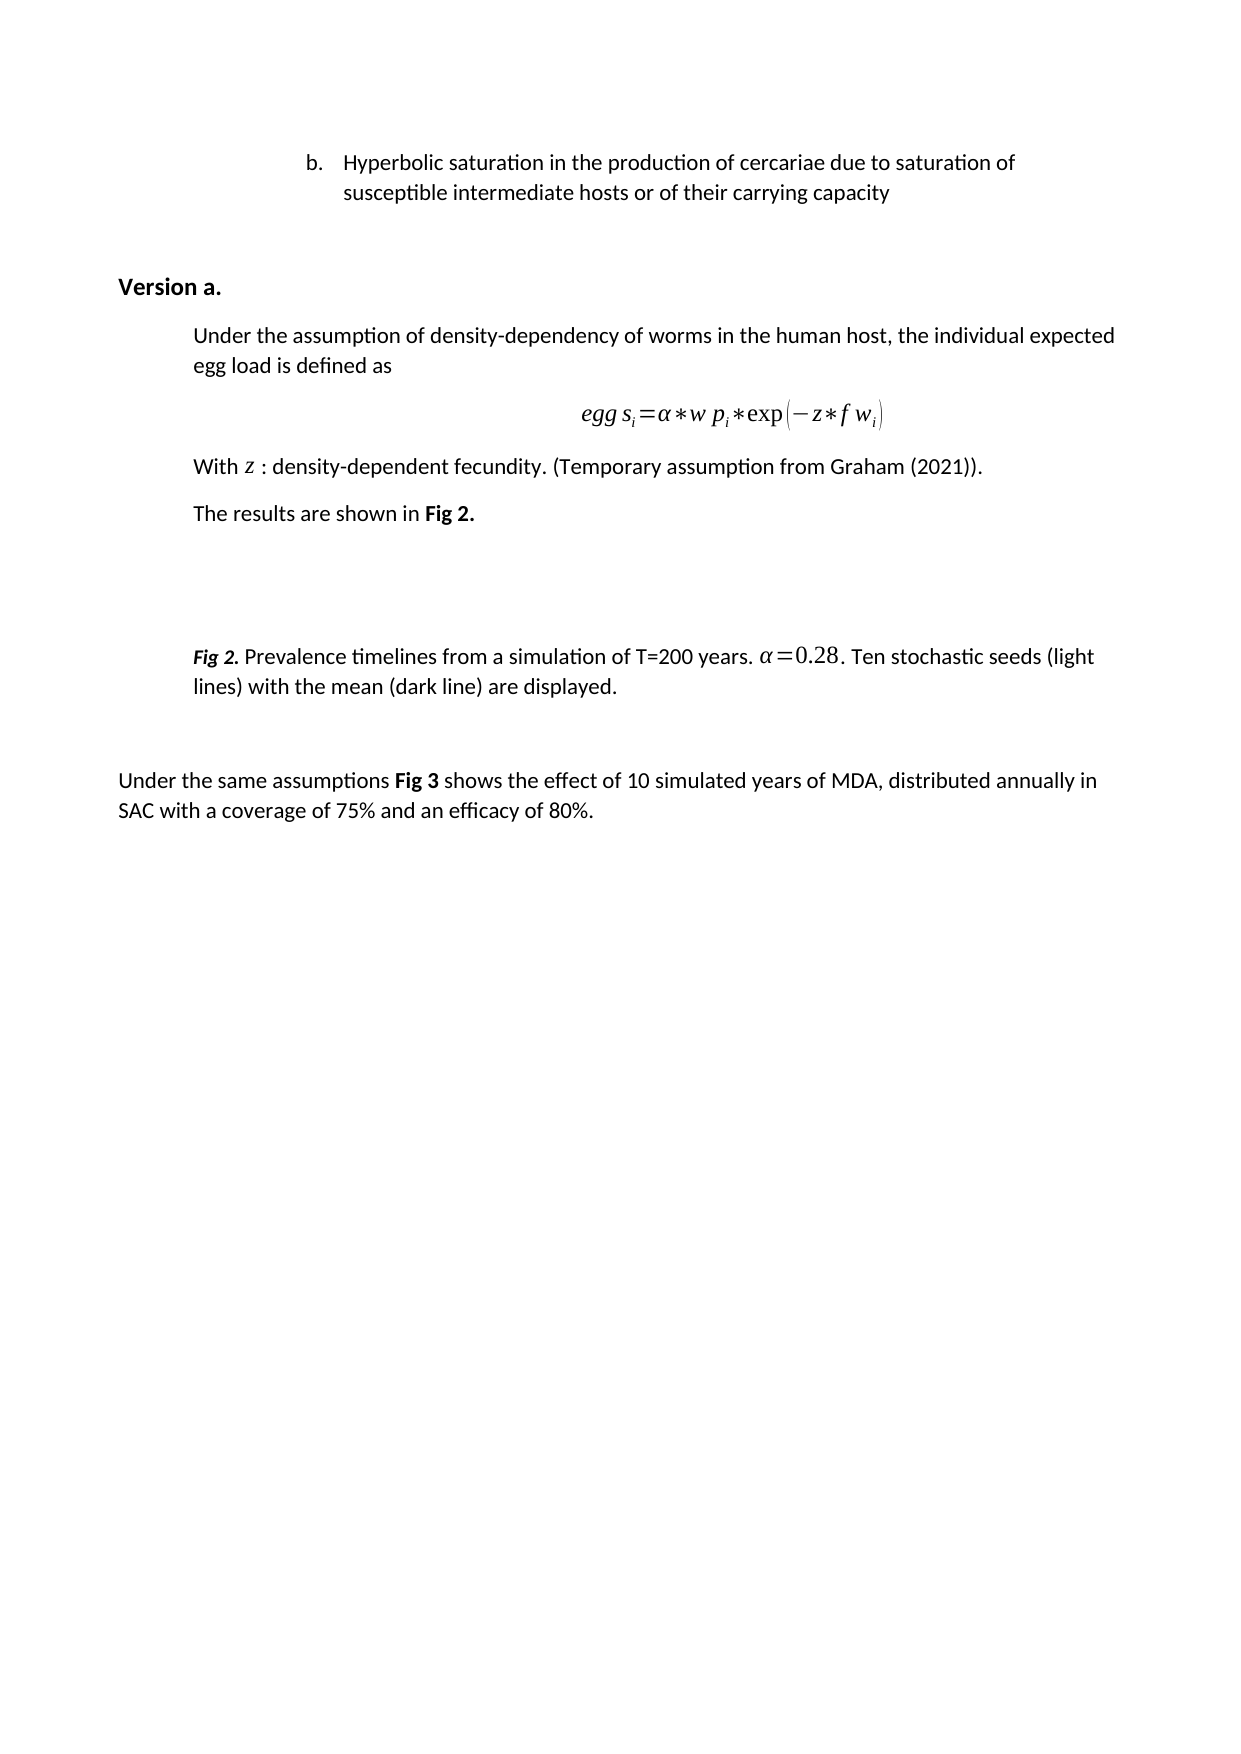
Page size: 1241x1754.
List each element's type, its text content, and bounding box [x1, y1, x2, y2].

text Under the same assumptions Fig 3 shows the effect of 10 simulated years of MDA, distributed annually in SAC with a coverage of 75% and an efficacy of 80%. [118, 766, 1122, 824]
text Under the assumption of density-dependency of worms in the human host, the individual expected egg load is defined as [193, 321, 1122, 379]
text Fig 2. Prevalence timelines from a simulation of T=200 years. . Ten stochastic seeds (light lines) with the mean (dark line) are displayed. [193, 642, 1122, 700]
text With : density-dependent fecundity. (Temporary assumption from Graham (2021)). [118, 452, 1122, 480]
text The results are shown in Fig 2. [118, 499, 1122, 527]
list Hyperbolic saturation in the production of cercariae due to saturation of susceptible intermediate hosts or of their carrying capacity [306, 148, 1122, 206]
text Version a. [118, 272, 1122, 302]
